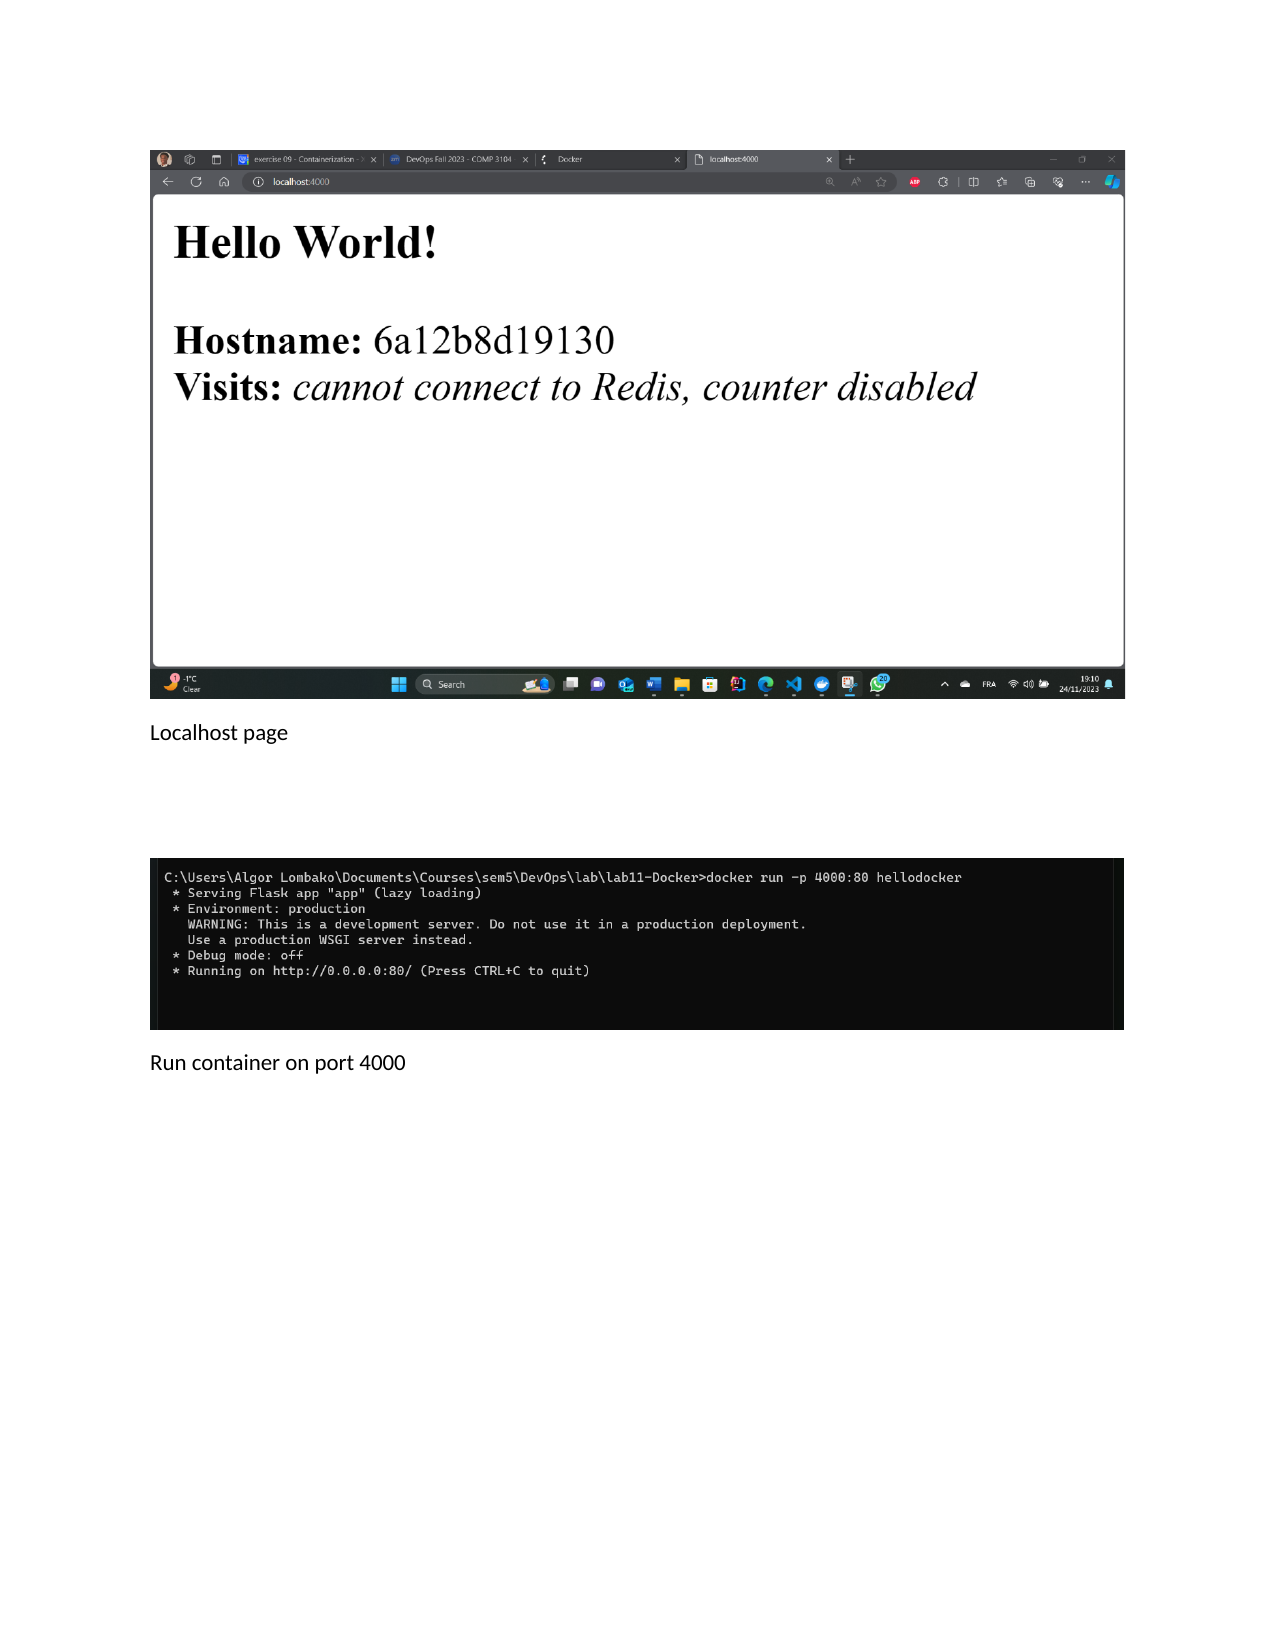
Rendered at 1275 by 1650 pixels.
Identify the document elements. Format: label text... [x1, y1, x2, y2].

text Localhost page [150, 718, 1125, 746]
picture [150, 150, 1125, 699]
picture [150, 858, 1124, 1030]
text Run container on port 4000 [150, 1048, 1125, 1076]
